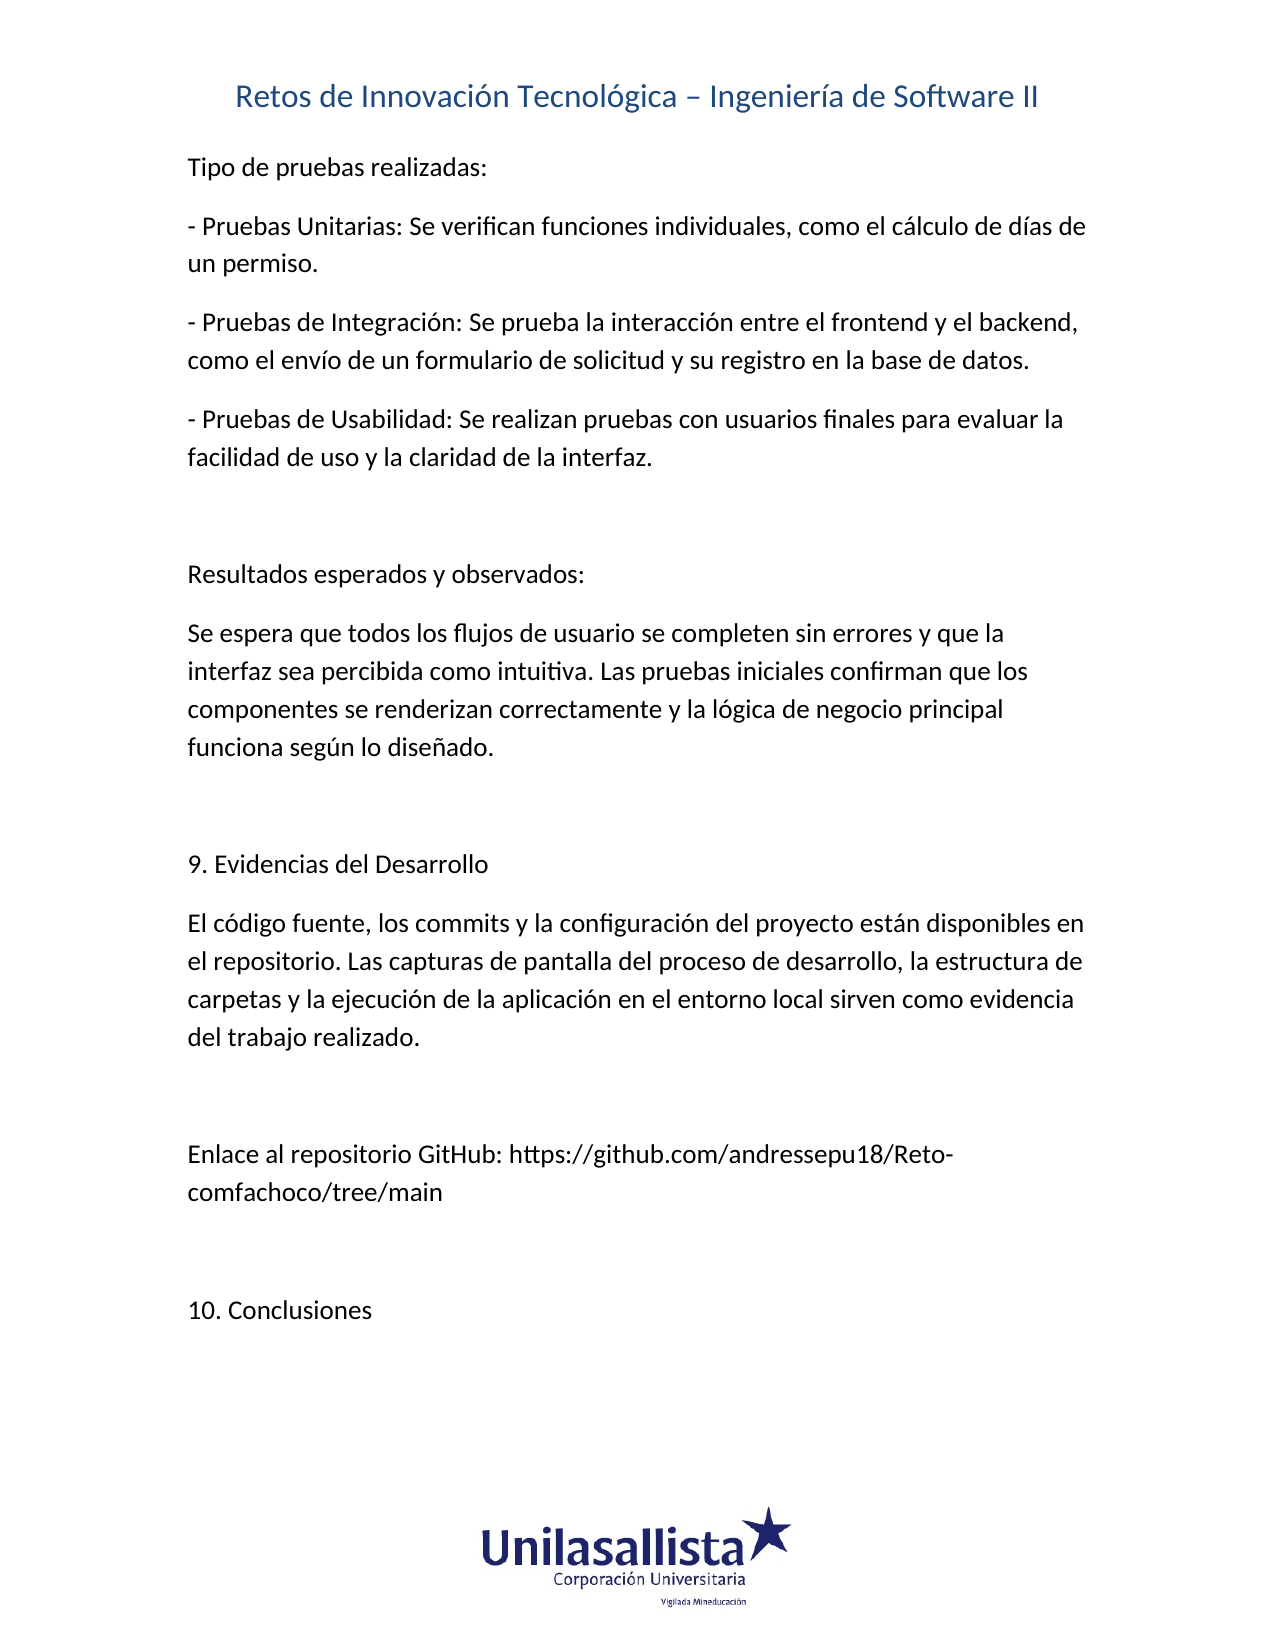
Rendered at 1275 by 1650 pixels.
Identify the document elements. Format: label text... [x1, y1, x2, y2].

subtitle Enlace al repositorio GitHub: https://github.com/andressepu18/Reto-comfachoco/tree/main [187, 1137, 1087, 1208]
subtitle - Pruebas de Usabilidad: Se realizan pruebas con usuarios finales para evaluar la facilidad de uso y la claridad de la interfaz. [187, 402, 1087, 473]
subtitle Se espera que todos los flujos de usuario se completen sin errores y que la interfaz sea percibida como intuitiva. Las pruebas iniciales confirman que los componentes se renderizan correctamente y la lógica de negocio principal funciona según lo diseñado. [187, 616, 1087, 763]
subtitle El código fuente, los commits y la configuración del proyecto están disponibles en el repositorio. Las capturas de pantalla del proceso de desarrollo, la estructura de carpetas y la ejecución de la aplicación en el entorno local sirven como evidencia del trabajo realizado. [187, 906, 1087, 1053]
subtitle Resultados esperados y observados: [187, 557, 1087, 591]
subtitle 10. Conclusiones [187, 1293, 1087, 1326]
subtitle - Pruebas Unitarias: Se verifican funciones individuales, como el cálculo de días de un permiso. [187, 209, 1087, 280]
picture [440, 1499, 833, 1612]
subtitle 9. Evidencias del Desarrollo [187, 847, 1087, 881]
subtitle - Pruebas de Integración: Se prueba la interacción entre el frontend y el backend, como el envío de un formulario de solicitud y su registro en la base de datos. [187, 305, 1087, 376]
subtitle Tipo de pruebas realizadas: [187, 150, 1087, 183]
